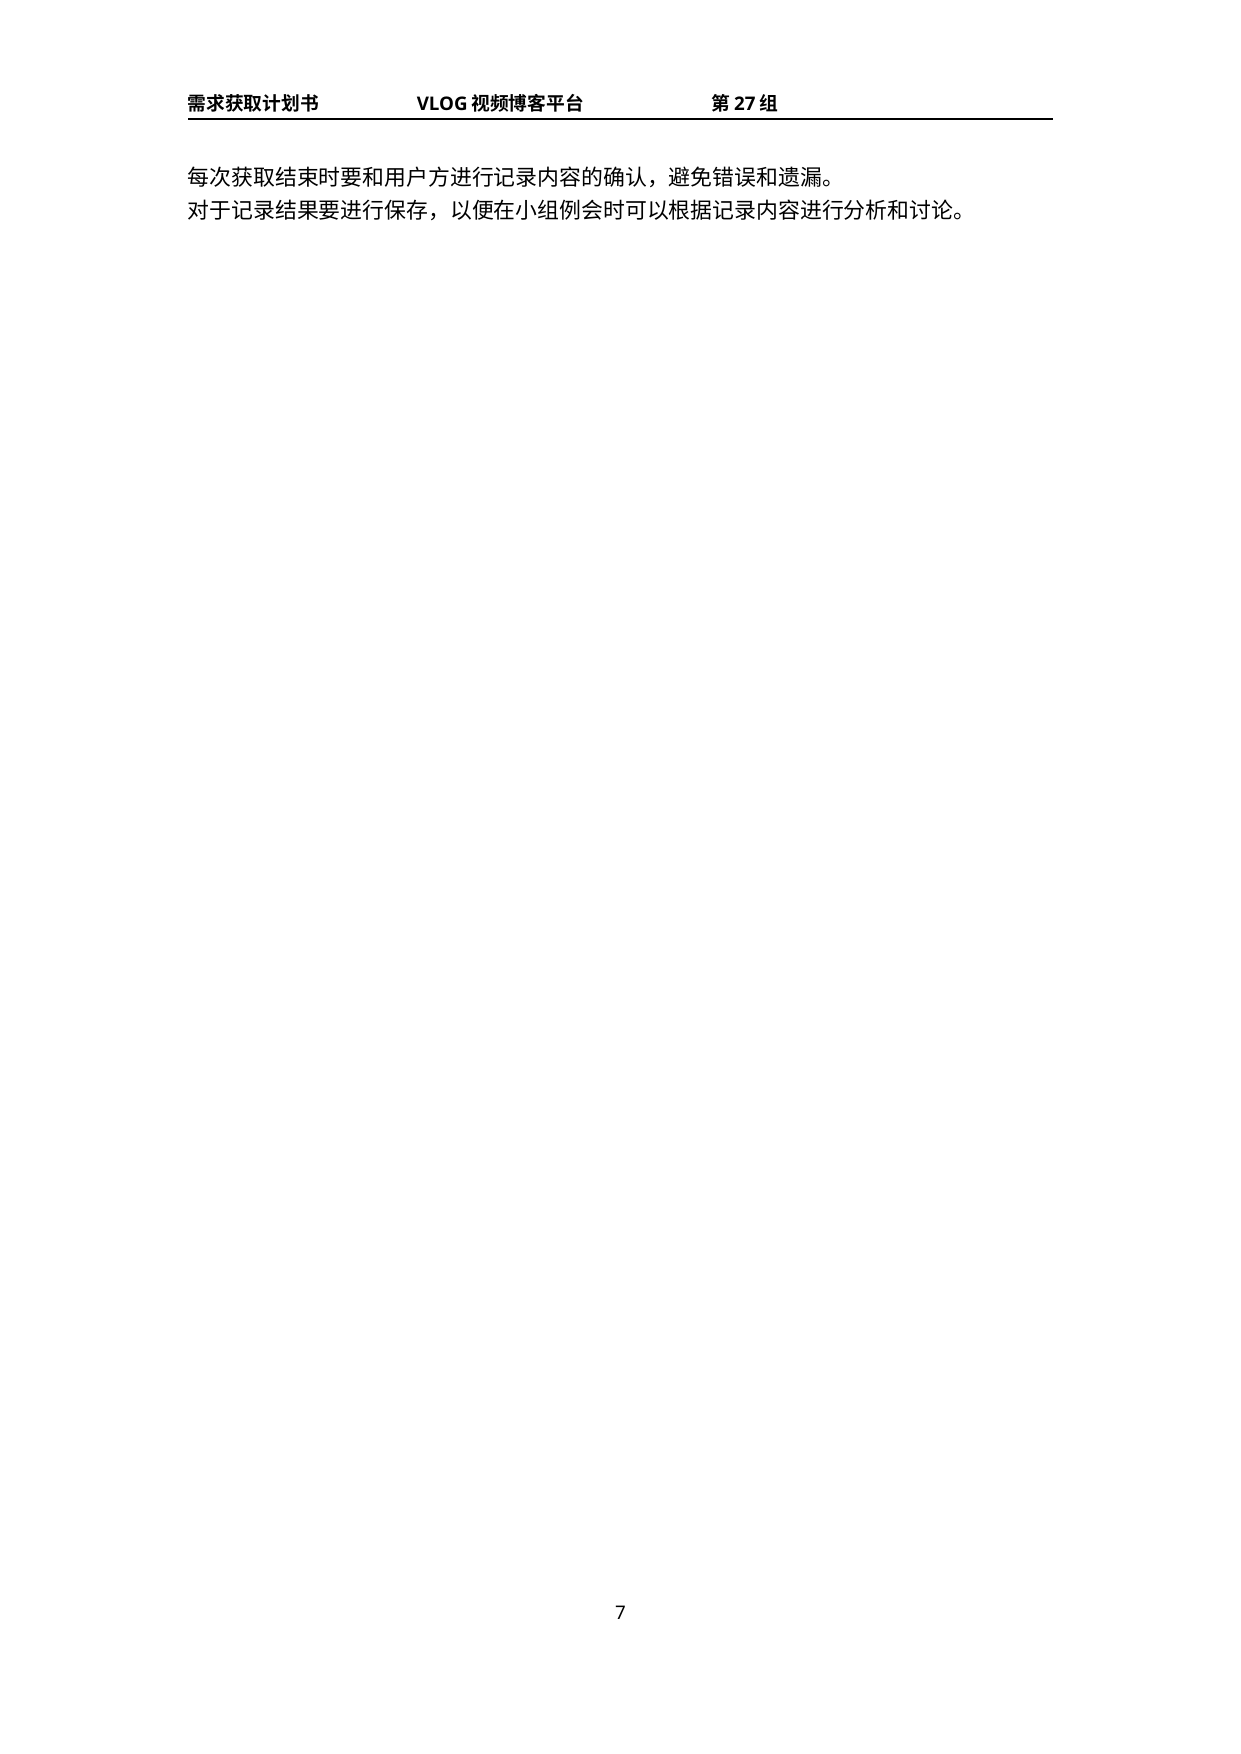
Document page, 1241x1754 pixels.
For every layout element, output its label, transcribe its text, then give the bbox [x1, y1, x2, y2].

text 每次获取结束时要和用户方进行记录内容的确认，避免错误和遗漏。 [187, 160, 1053, 192]
text 对于记录结果要进行保存，以便在小组例会时可以根据记录内容进行分析和讨论。 [187, 192, 1053, 225]
